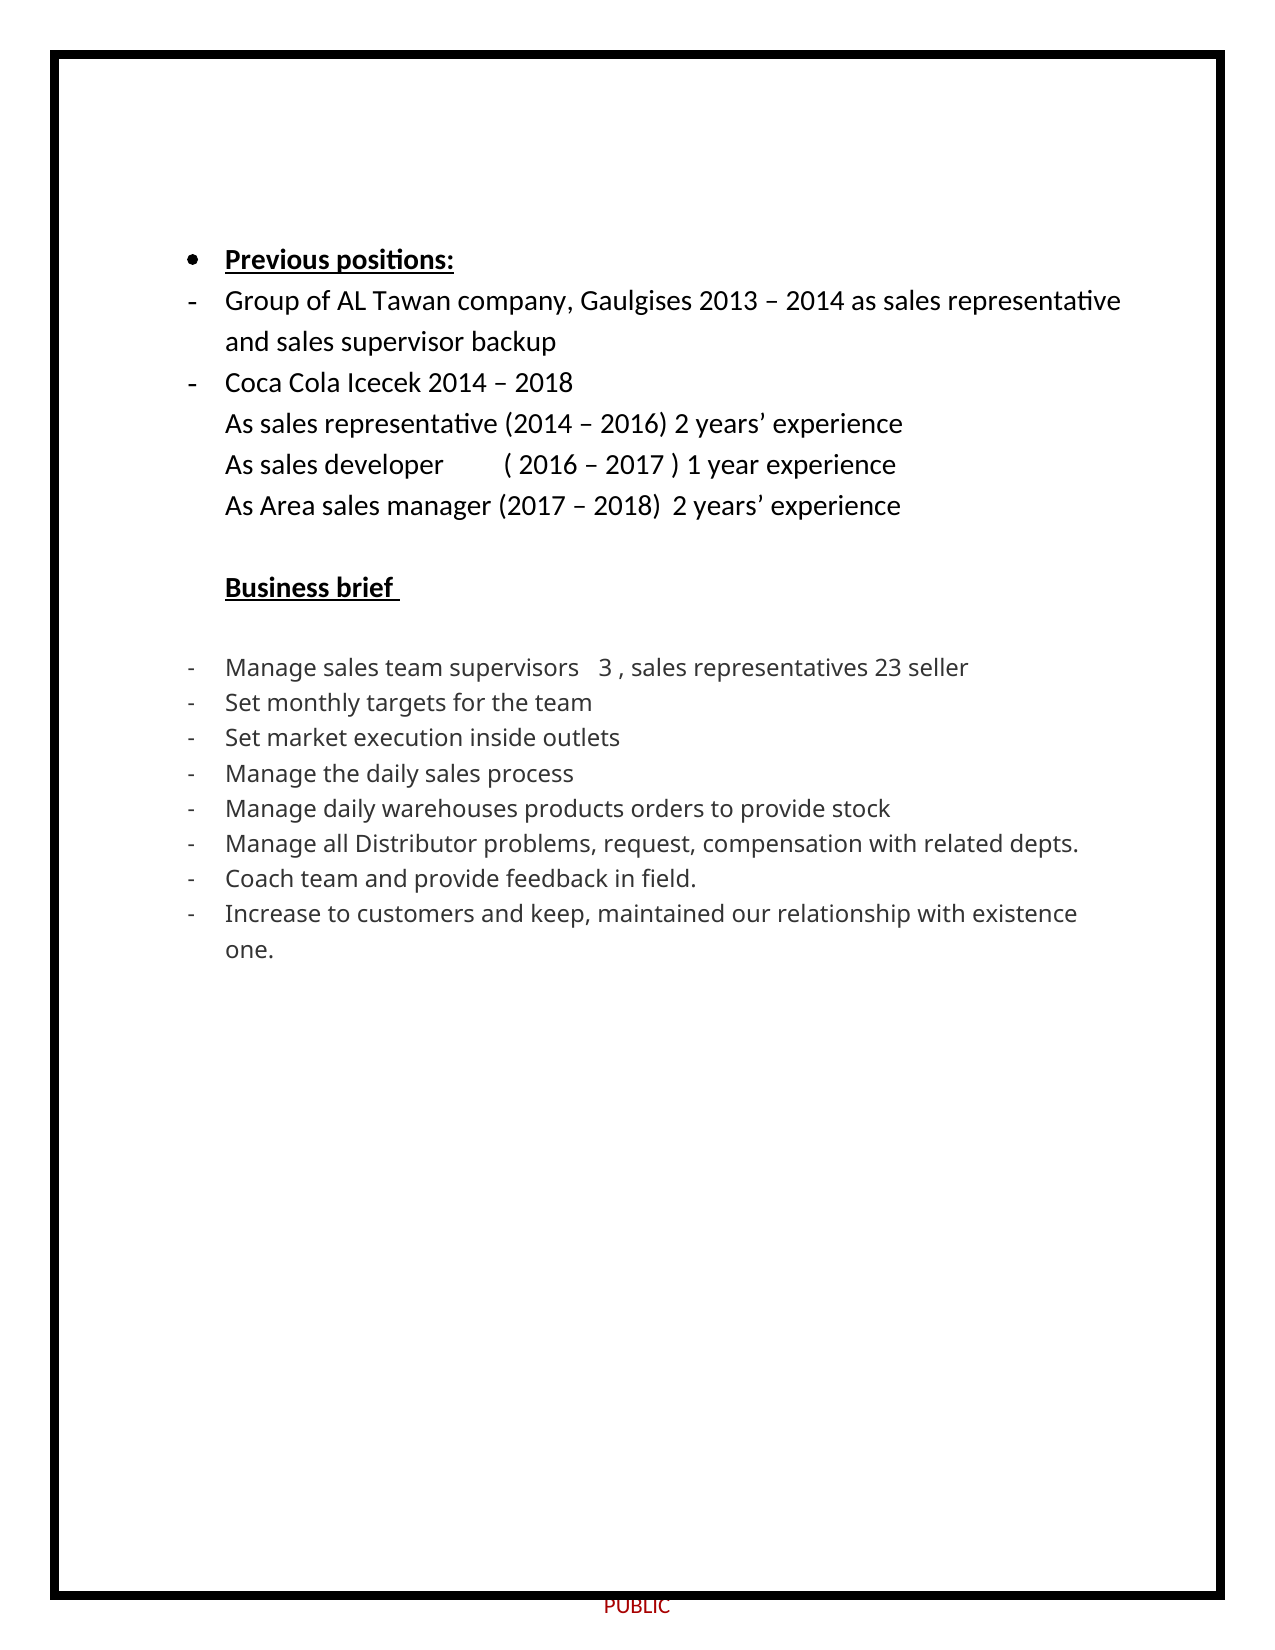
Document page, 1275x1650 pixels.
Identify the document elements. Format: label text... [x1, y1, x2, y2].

list Increase to customers and keep, maintained our relationship with existence one. [187, 897, 1125, 965]
list Manage daily warehouses products orders to provide stock [187, 792, 1125, 824]
list Business brief [225, 569, 1125, 604]
list Coca Cola Icecek 2014 – 2018 [187, 364, 1125, 400]
list As sales representative (2014 – 2016) 2 years’ experience [225, 405, 1125, 441]
list Previous positions: [187, 241, 1125, 277]
list Manage the daily sales process [187, 756, 1125, 789]
list As Area sales manager (2017 – 2018) 2 years’ experience [225, 487, 1125, 523]
list Set market execution inside outlets [187, 721, 1125, 754]
list Set monthly targets for the team [187, 686, 1125, 718]
list Manage all Distributor problems, request, compensation with related depts. [187, 827, 1125, 859]
list Manage sales team supervisors 3 , sales representatives 23 seller [187, 651, 1125, 683]
list Group of AL Tawan company, Gaulgises 2013 – 2014 as sales representative and sales supervisor backup [187, 282, 1125, 359]
list As sales developer ( 2016 – 2017 ) 1 year experience [225, 446, 1125, 482]
list Coach team and provide feedback in field. [187, 862, 1125, 894]
